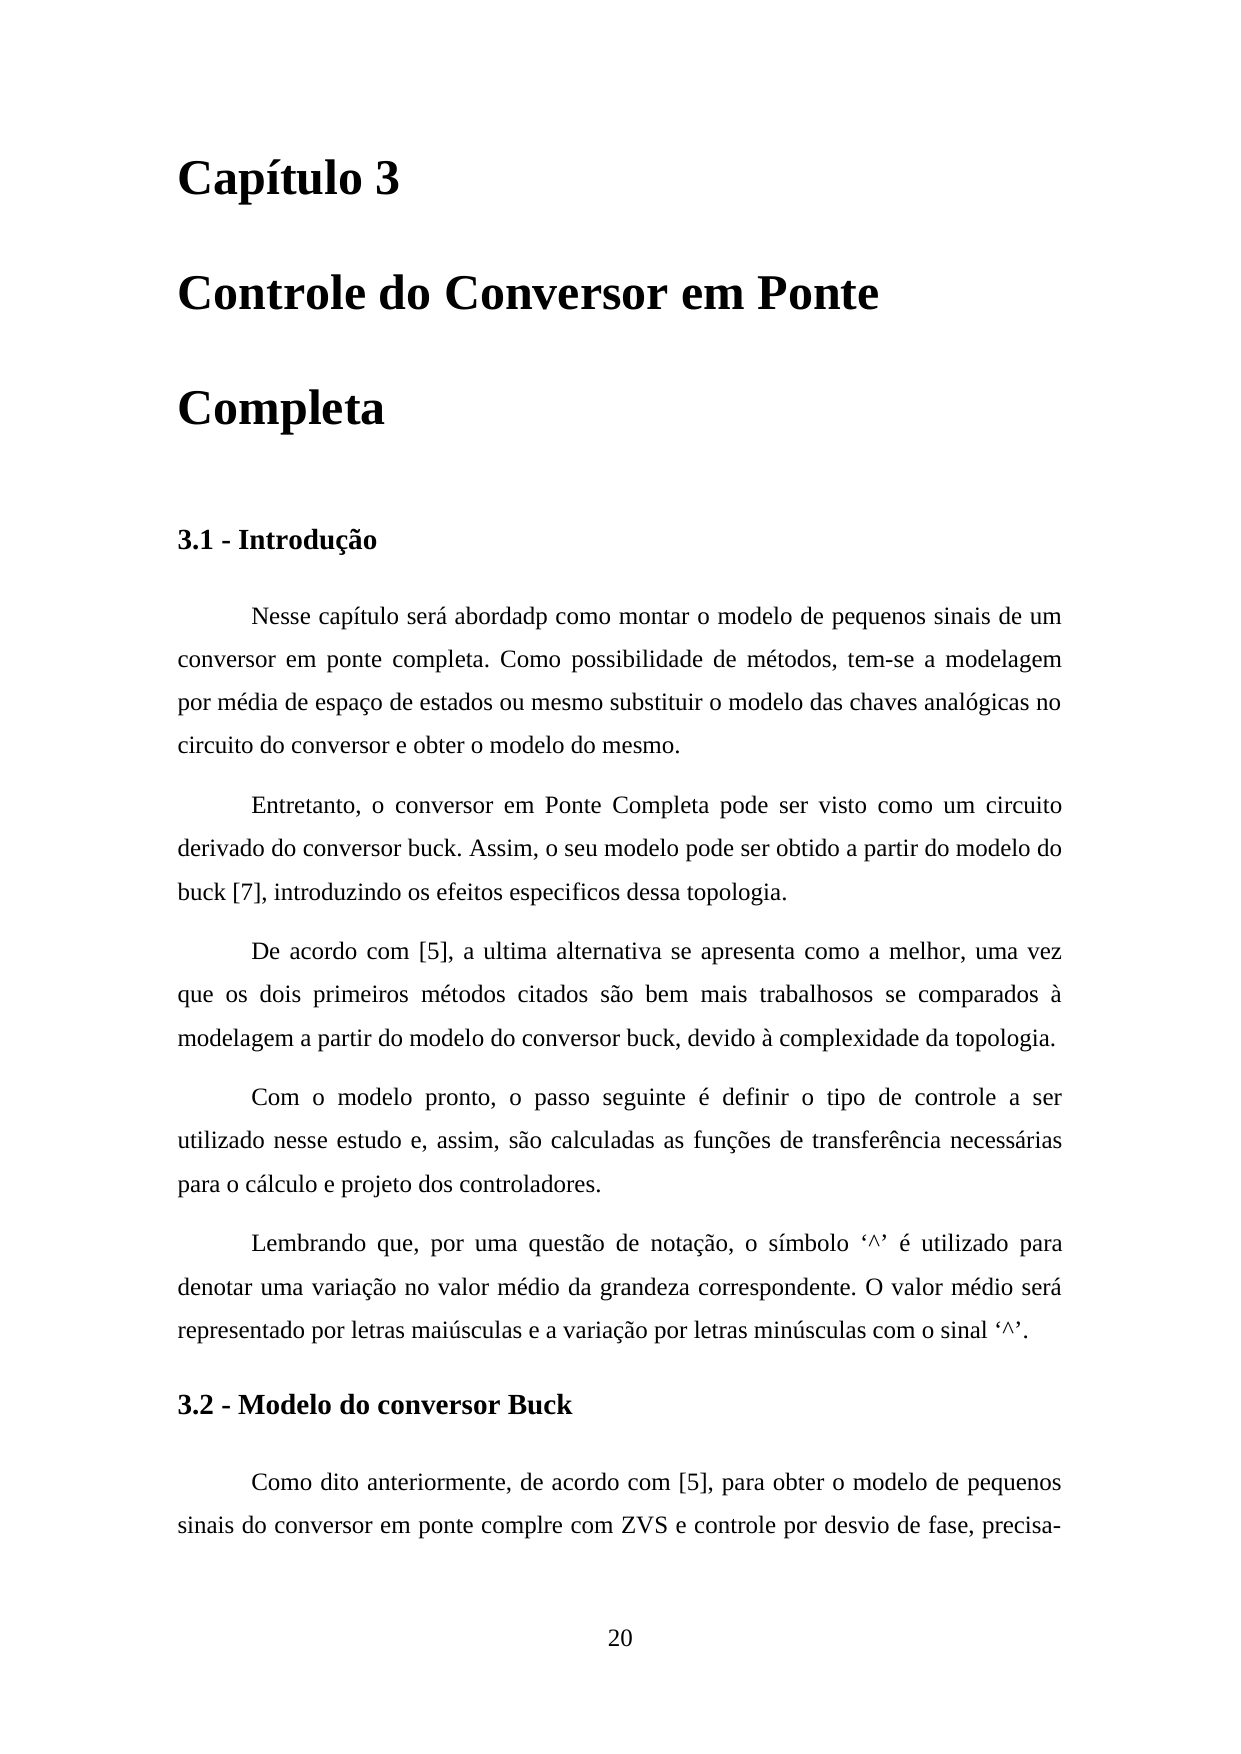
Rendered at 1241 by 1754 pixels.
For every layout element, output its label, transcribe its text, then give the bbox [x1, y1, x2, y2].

subtitle Modelo do conversor Buck [177, 1387, 1063, 1421]
text De acordo com [5], a ultima alternativa se apresenta como a melhor, uma vez que os dois primeiros métodos citados são bem mais trabalhosos se comparados à modelagem a partir do modelo do conversor buck, devido à complexidade da topologia. [177, 936, 1063, 1051]
text Lembrando que, por uma questão de notação, o símbolo ‘^’ é utilizado para denotar uma variação no valor médio da grandeza correspondente. O valor médio será representado por letras maiúsculas e a variação por letras minúsculas com o sinal ‘^’. [177, 1228, 1063, 1343]
text Nesse capítulo será abordadp como montar o modelo de pequenos sinais de um conversor em ponte completa. Como possibilidade de métodos, tem-se a modelagem por média de espaço de estados ou mesmo substituir o modelo das chaves analógicas no circuito do conversor e obter o modelo do mesmo. [177, 601, 1063, 759]
subtitle Controle do Conversor em Ponte Completa [177, 148, 1063, 435]
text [177, 1467, 1063, 1538]
subtitle Introdução [177, 522, 1063, 555]
text Com o modelo pronto, o passo seguinte é definir o tipo de controle a ser utilizado nesse estudo e, assim, são calculadas as funções de transferência necessárias para o cálculo e projeto dos controladores. [177, 1082, 1063, 1197]
text Entretanto, o conversor em Ponte Completa pode ser visto como um circuito derivado do conversor buck. Assim, o seu modelo pode ser obtido a partir do modelo do buck [7], introduzindo os efeitos especificos dessa topologia. [177, 790, 1063, 905]
